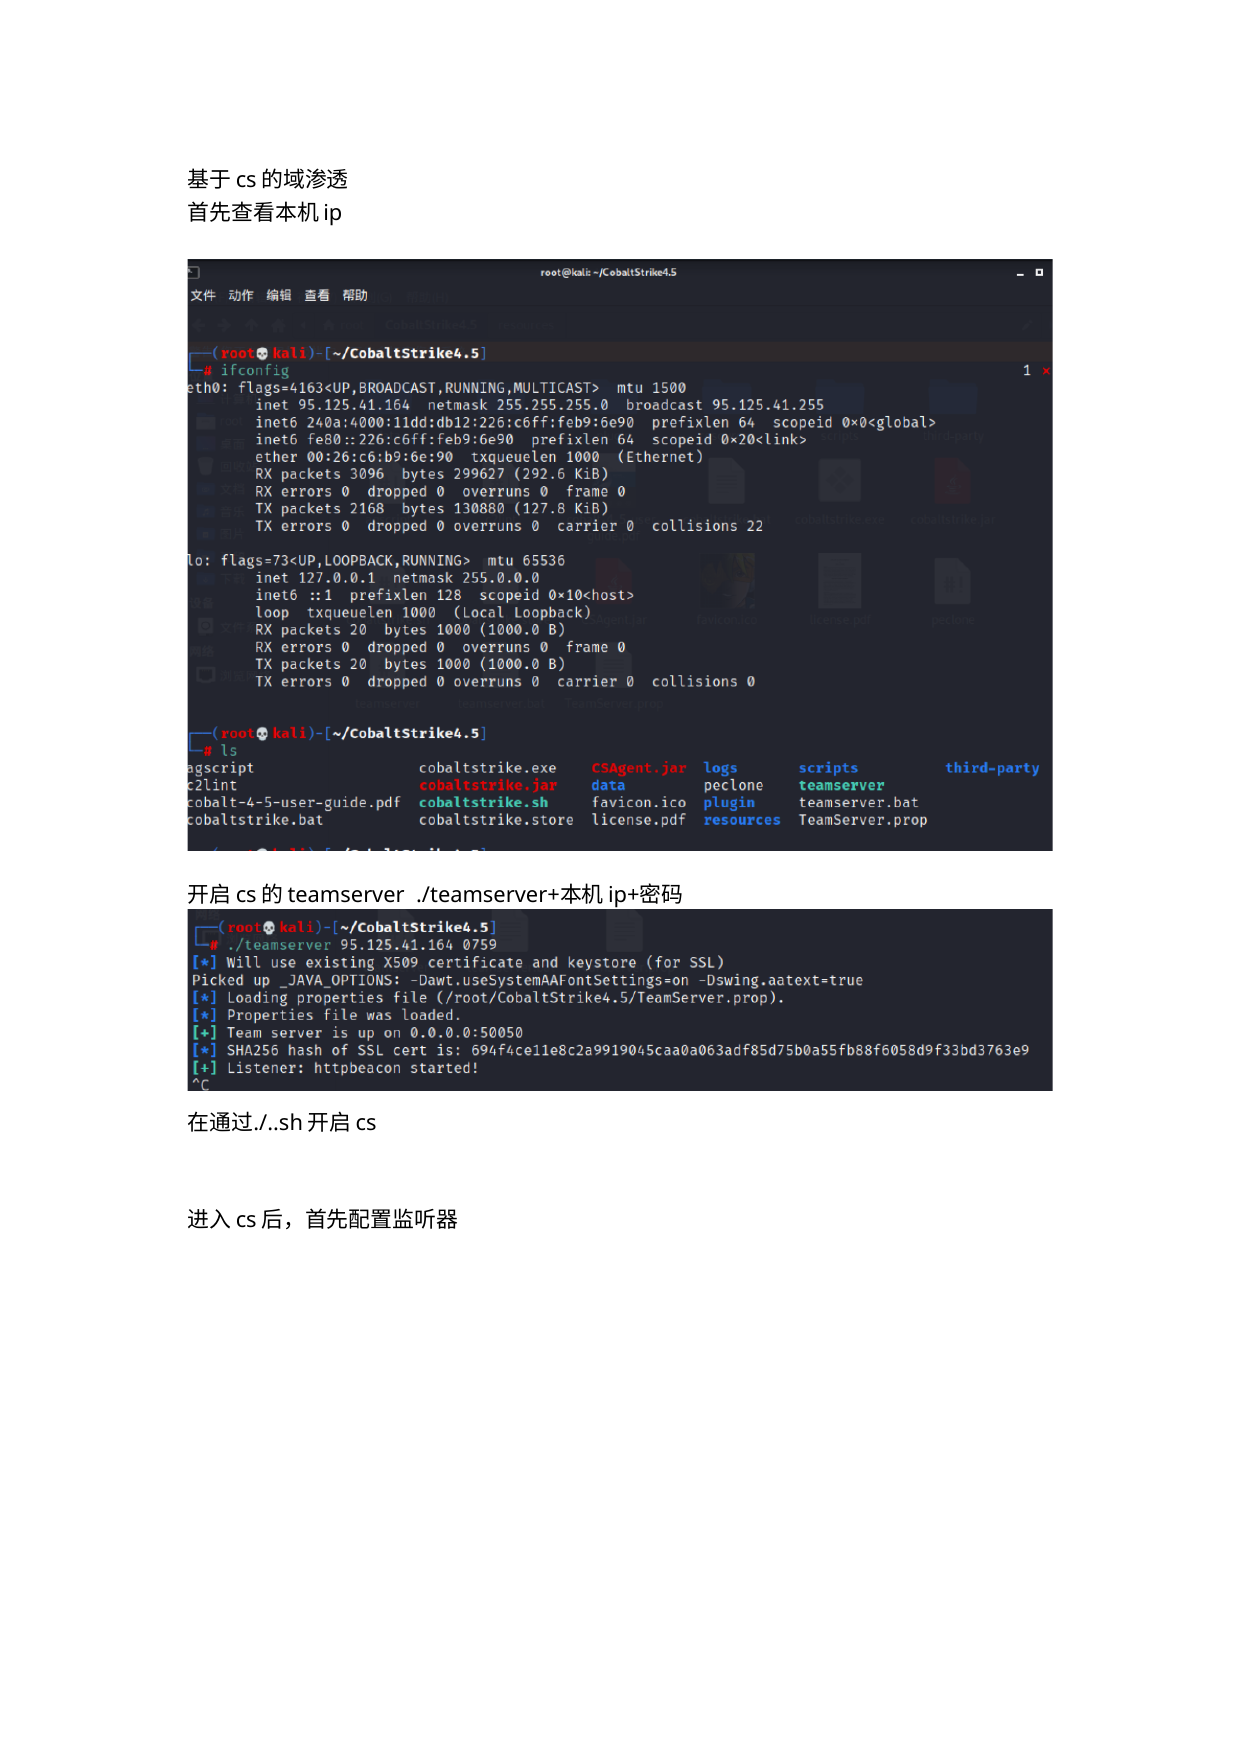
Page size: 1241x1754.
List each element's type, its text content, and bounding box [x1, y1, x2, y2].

text 在通过./..sh开启cs [187, 1104, 1053, 1137]
text 首先查看本机ip [187, 194, 1053, 227]
picture [187, 259, 1053, 851]
text 开启cs的teamserver ./teamserver+本机ip+密码 [187, 877, 1053, 909]
picture [187, 909, 1053, 1091]
text 基于cs的域渗透 [187, 162, 1053, 194]
text 进入cs后，首先配置监听器 [187, 1202, 1053, 1234]
